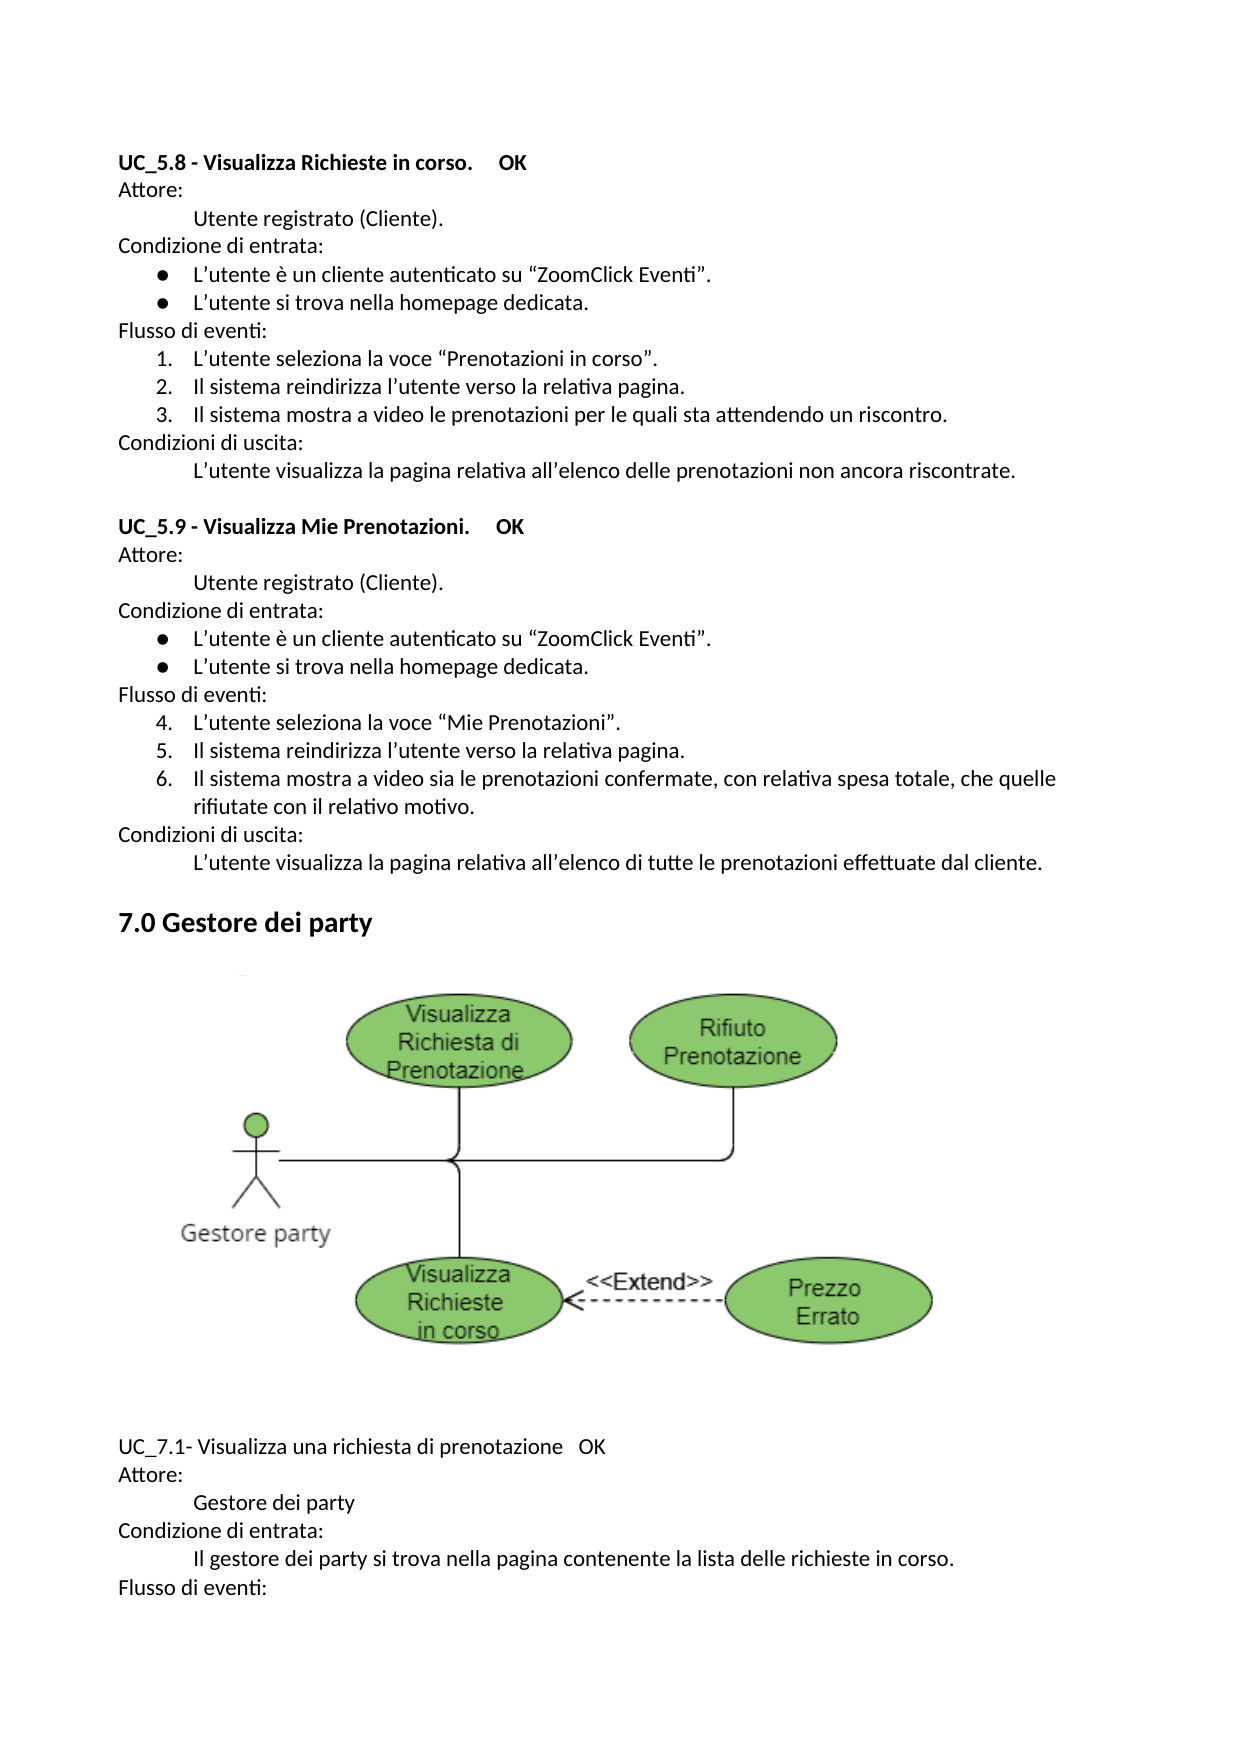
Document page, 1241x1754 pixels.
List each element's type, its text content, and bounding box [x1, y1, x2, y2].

list L’utente è un cliente autenticato su “ZoomClick Eventi”. [156, 260, 1122, 288]
text Flusso di eventi: [118, 316, 1122, 344]
list L’utente seleziona la voce “Prenotazioni in corso”. [156, 344, 1122, 372]
list Il sistema reindirizza l’utente verso la relativa pagina. [156, 372, 1122, 400]
text UC_5.9 - Visualizza Mie Prenotazioni. OK [118, 512, 1122, 540]
text Il gestore dei party si trova nella pagina contenente la lista delle richieste in corso. [118, 1544, 1122, 1573]
text Attore: [118, 1461, 1122, 1488]
list Il sistema mostra a video le prenotazioni per le quali sta attendendo un riscontro. [156, 400, 1122, 428]
list Il sistema reindirizza l’utente verso la relativa pagina. [156, 736, 1122, 764]
text 7.0 Gestore dei party [118, 904, 1122, 940]
text Utente registrato (Cliente). [118, 204, 1122, 232]
text L’utente visualizza la pagina relativa all’elenco di tutte le prenotazioni effettuate dal cliente. [193, 848, 1122, 876]
text Condizioni di uscita: [118, 428, 1122, 456]
text Flusso di eventi: [118, 680, 1122, 708]
text Flusso di eventi: [118, 1573, 1122, 1601]
text L’utente visualizza la pagina relativa all’elenco delle prenotazioni non ancora riscontrate. [193, 456, 1122, 484]
list L’utente è un cliente autenticato su “ZoomClick Eventi”. [156, 624, 1122, 652]
text Condizione di entrata: [118, 596, 1122, 624]
text Condizione di entrata: [118, 1517, 1122, 1544]
list Il sistema mostra a video sia le prenotazioni confermate, con relativa spesa totale, che quelle rifiutate con il relativo motivo. [156, 764, 1122, 820]
text UC_5.8 - Visualizza Richieste in corso. OK [118, 148, 1122, 176]
text Attore: [118, 176, 1122, 204]
picture [118, 975, 979, 1362]
list L’utente si trova nella homepage dedicata. [156, 288, 1122, 316]
text Condizione di entrata: [118, 232, 1122, 260]
text UC_7.1- Visualizza una richiesta di prenotazione OK [118, 1432, 1122, 1461]
text Utente registrato (Cliente). [118, 568, 1122, 596]
text Condizioni di uscita: [118, 820, 1122, 848]
text Gestore dei party [118, 1488, 1122, 1517]
text Attore: [118, 540, 1122, 568]
list L’utente si trova nella homepage dedicata. [156, 652, 1122, 680]
list L’utente seleziona la voce “Mie Prenotazioni”. [156, 708, 1122, 736]
